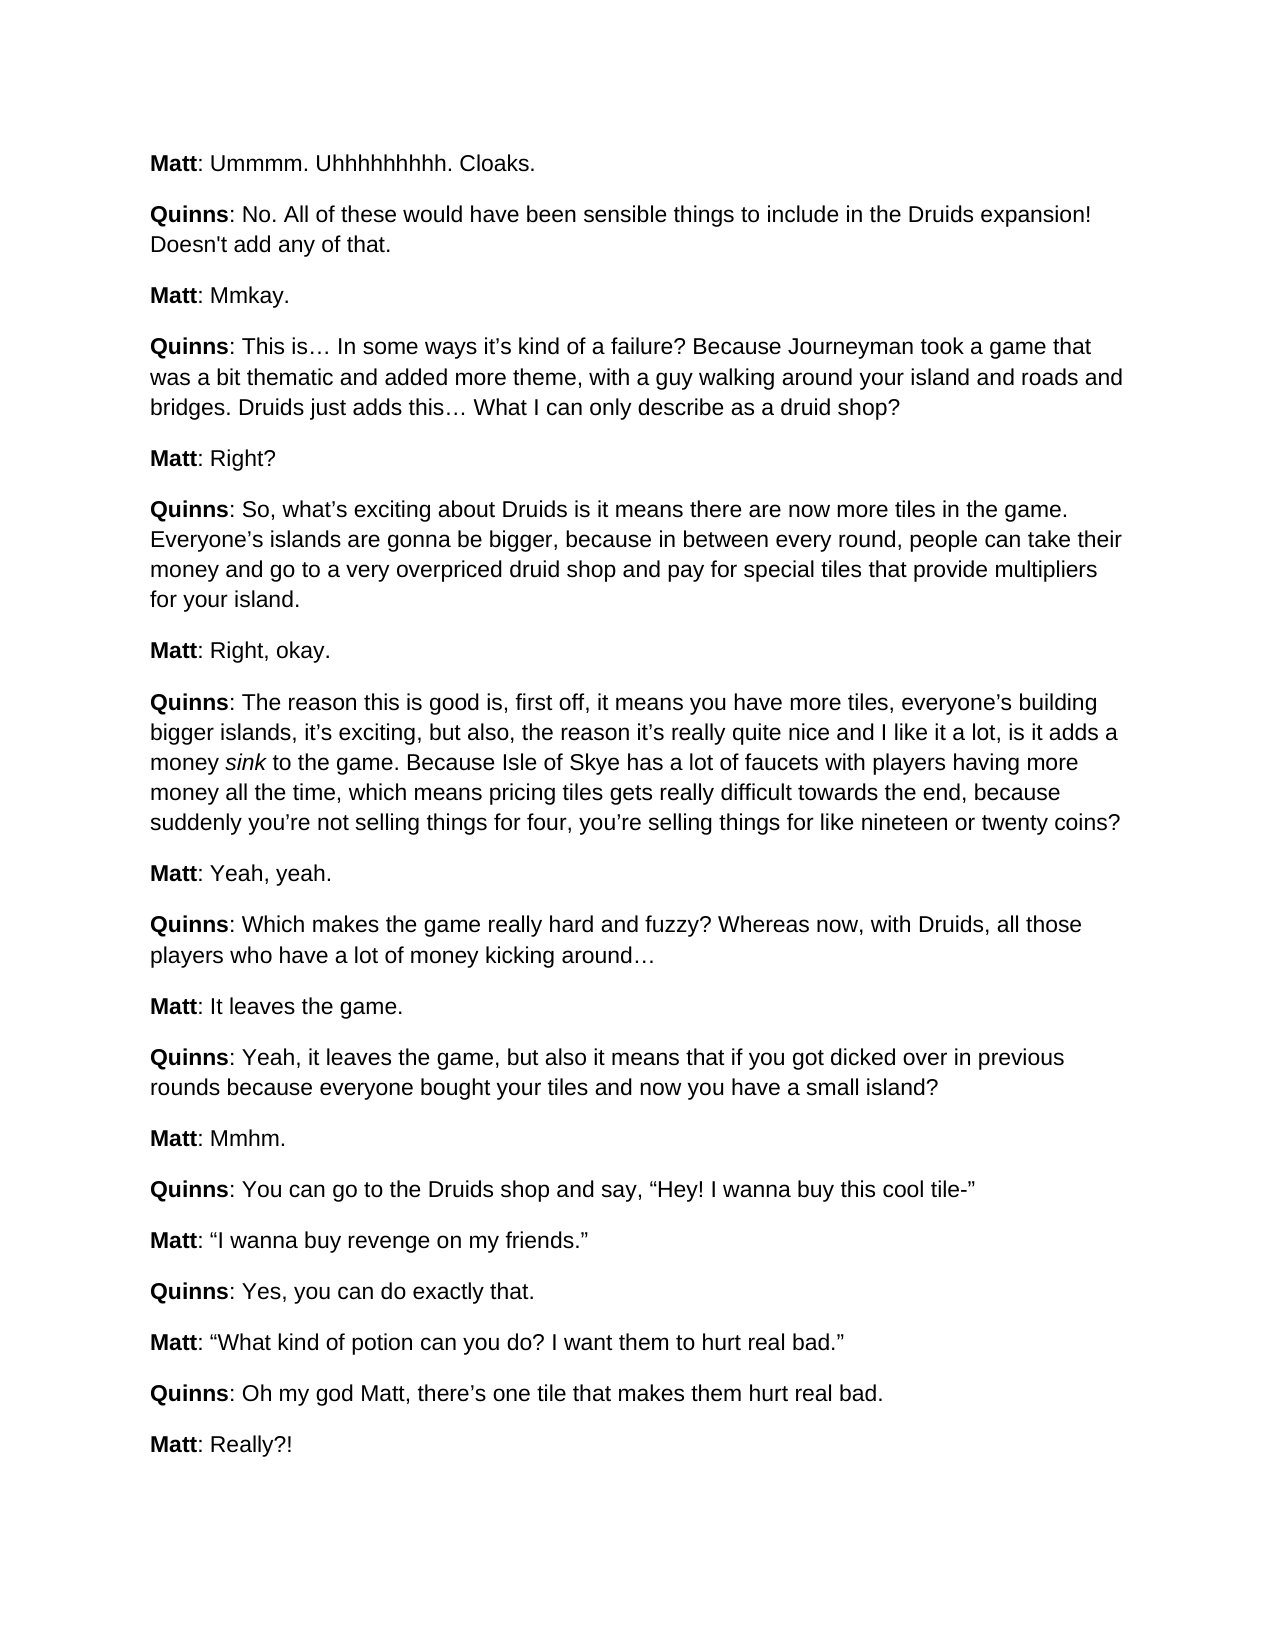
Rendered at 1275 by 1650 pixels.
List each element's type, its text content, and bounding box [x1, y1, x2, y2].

text Quinns: Which makes the game really hard and fuzzy? Whereas now, with Druids, all those players who have a lot of money kicking around… [150, 911, 1125, 968]
text Matt: Mmhm. [150, 1125, 1125, 1151]
text Matt: Mmkay. [150, 282, 1125, 309]
text Quinns: You can go to the Druids shop and say, “Hey! I wanna buy this cool tile-” [150, 1176, 1125, 1202]
text Matt: Yeah, yeah. [150, 860, 1125, 887]
text Quinns: So, what’s exciting about Druids is it means there are now more tiles in the game. Everyone’s islands are gonna be bigger, because in between every round, people can take their money and go to a very overpriced druid shop and pay for special tiles that provide multipliers for your island. [150, 496, 1125, 613]
text Quinns: Yeah, it leaves the game, but also it means that if you got dicked over in previous rounds because everyone bought your tiles and now you have a small island? [150, 1044, 1125, 1100]
text Matt: “I wanna buy revenge on my friends.” [150, 1227, 1125, 1253]
text Quinns: The reason this is good is, first off, it means you have more tiles, everyone’s building bigger islands, it’s exciting, but also, the reason it’s really quite nice and I like it a lot, is it adds a money sink to the game. Because Isle of Skye has a lot of faucets with players having more money all the time, which means pricing tiles gets really difficult towards the end, because suddenly you’re not selling things for four, you’re selling things for like nineteen or twenty coins? [150, 688, 1125, 836]
text Quinns: This is… In some ways it’s kind of a failure? Because Journeyman took a game that was a bit thematic and added more theme, with a guy walking around your island and roads and bridges. Druids just adds this… What I can only describe as a druid shop? [150, 333, 1125, 420]
text Quinns: No. All of these would have been sensible things to include in the Druids expansion! Doesn't add any of that. [150, 201, 1125, 258]
text Quinns: Yes, you can do exactly that. [150, 1278, 1125, 1304]
text Matt: It leaves the game. [150, 993, 1125, 1019]
text Matt: Right? [150, 445, 1125, 471]
text Matt: Right, okay. [150, 637, 1125, 664]
text Matt: “What kind of potion can you do? I want them to hurt real bad.” [150, 1329, 1125, 1356]
text Quinns: Oh my god Matt, there’s one tile that makes them hurt real bad. [150, 1380, 1125, 1407]
text Matt: Ummmm. Uhhhhhhhhh. Cloaks. [150, 150, 1125, 176]
text Matt: Really?! [150, 1431, 1125, 1458]
